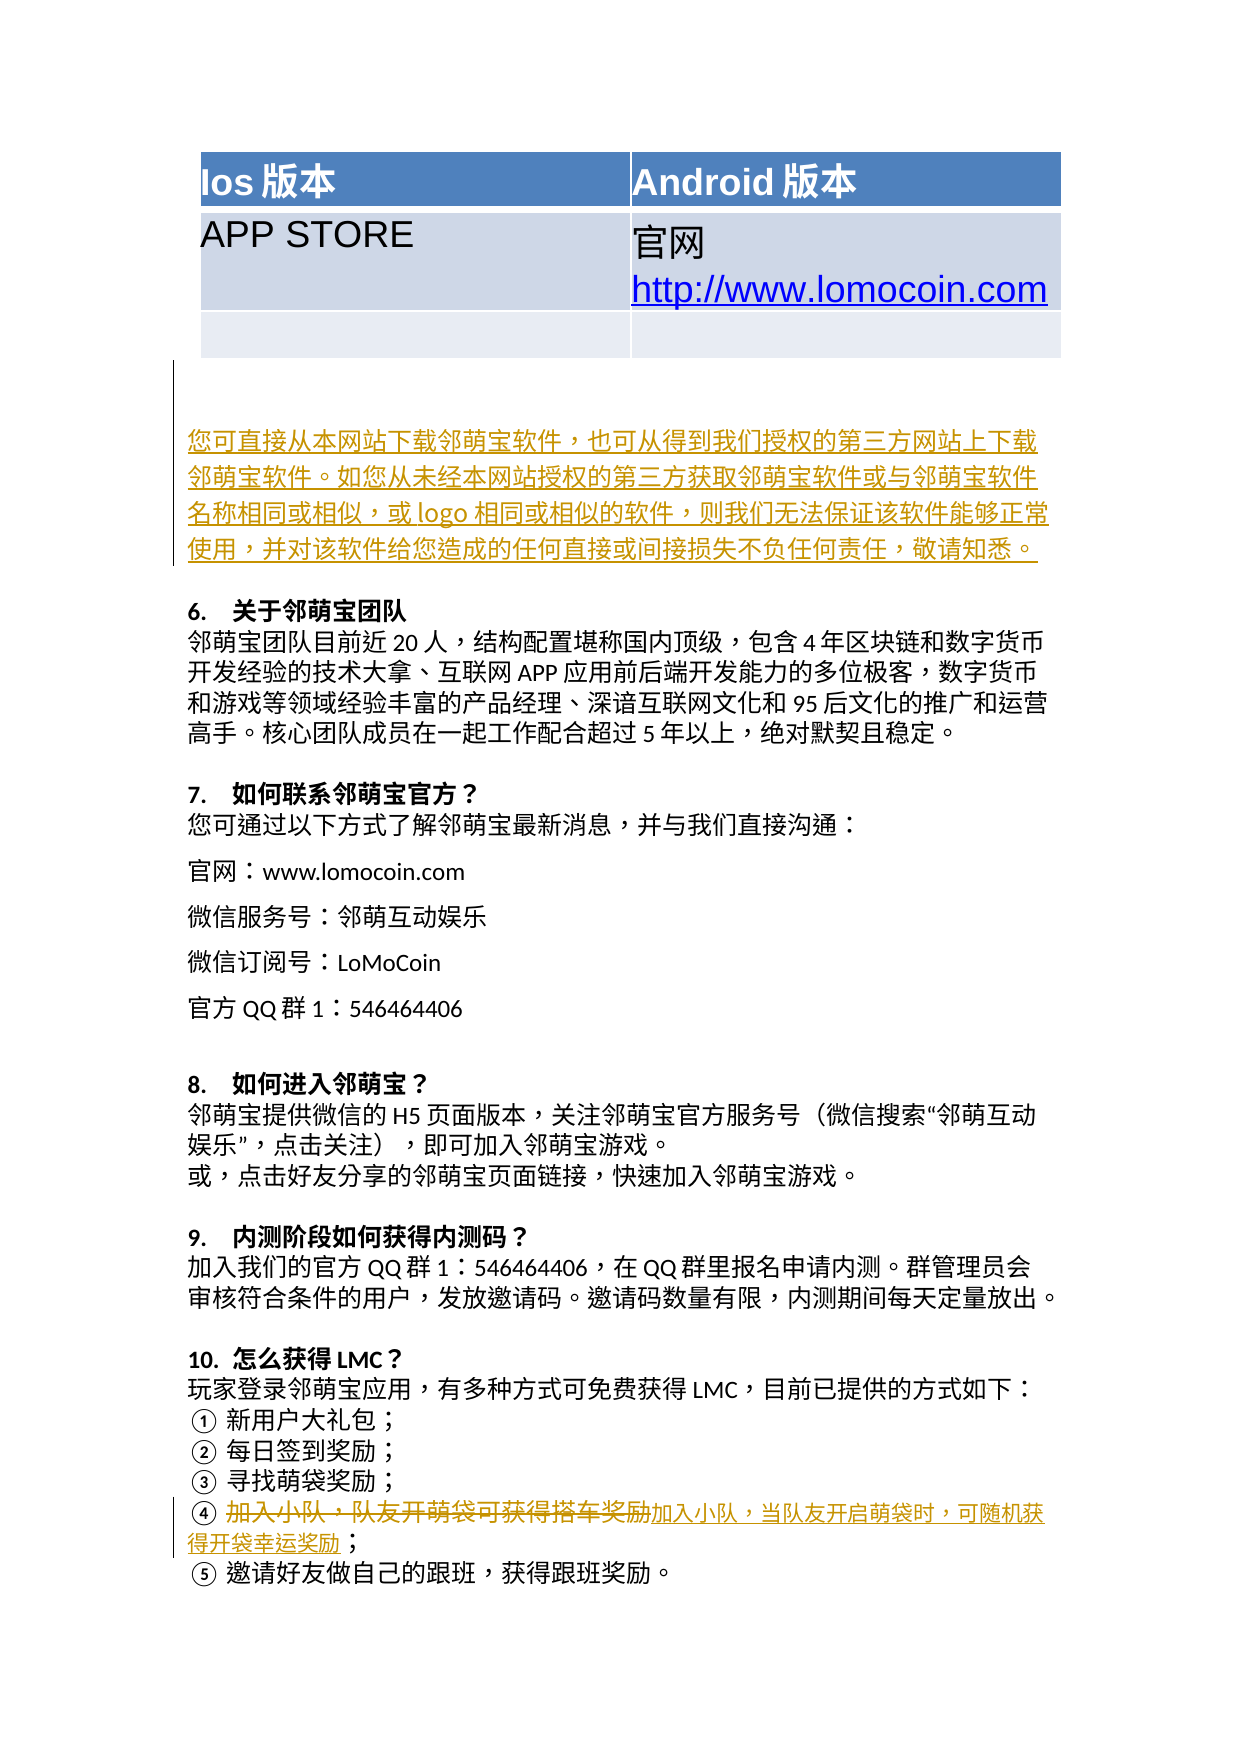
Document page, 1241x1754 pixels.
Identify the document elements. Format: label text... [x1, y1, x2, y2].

text ①新用户大礼包； [187, 1405, 1053, 1436]
table_cell [632, 312, 1061, 358]
text ②每日签到奖励； [187, 1436, 1053, 1466]
list 如何进入邻萌宝？ [187, 1069, 1053, 1100]
table_header Android版本 [632, 152, 1061, 206]
list 关于邻萌宝团队 [187, 597, 1053, 627]
text ③寻找萌袋奖励； [187, 1466, 1053, 1497]
list 如何联系邻萌宝官方？ [187, 780, 1053, 810]
text ⑤邀请好友做自己的跟班，获得跟班奖励。 [187, 1558, 1053, 1588]
table_header Ios版本 [201, 152, 630, 206]
text 或，点击好友分享的邻萌宝页面链接，快速加入邻萌宝游戏。 [187, 1161, 1053, 1191]
text 邻萌宝提供微信的H5页面版本，关注邻萌宝官方服务号（微信搜索“邻萌互动娱乐”，点击关注），即可加入邻萌宝游戏。 [187, 1100, 1053, 1161]
text 玩家登录邻萌宝应用，有多种方式可免费获得LMC，目前已提供的方式如下： [187, 1374, 1053, 1405]
table_cell [201, 312, 630, 358]
text 微信服务号：邻萌互动娱乐 [187, 902, 1053, 932]
text 官方QQ群1：546464406 [187, 993, 1053, 1024]
table_cell 官网 http://www.lomocoin.com [632, 213, 1061, 310]
list 怎么获得LMC？ [187, 1344, 1053, 1374]
table_cell APP STORE [201, 213, 630, 310]
text ④； [187, 1497, 1053, 1558]
text 官网：www.lomocoin.com [187, 856, 1053, 886]
text 您可通过以下方式了解邻萌宝最新消息，并与我们直接沟通： [187, 810, 1053, 841]
text 微信订阅号：LoMoCoin [187, 947, 1053, 978]
text 邻萌宝团队目前近20人，结构配置堪称国内顶级，包含4年区块链和数字货币开发经验的技术大拿、互联网APP应用前后端开发能力的多位极客，数字货币和游戏等领域经验丰富的产品经理、深谙互联网文化和95后文化的推广和运营高手。核心团队成员在一起工作配合超过5年以上，绝对默契且稳定。 [187, 627, 1053, 749]
list 内测阶段如何获得内测码？ [187, 1222, 1053, 1252]
text 加入我们的官方QQ群1：546464406，在QQ群里报名申请内测。群管理员会审核符合条件的用户，发放邀请码。邀请码数量有限，内测期间每天定量放出。 [187, 1252, 1053, 1313]
